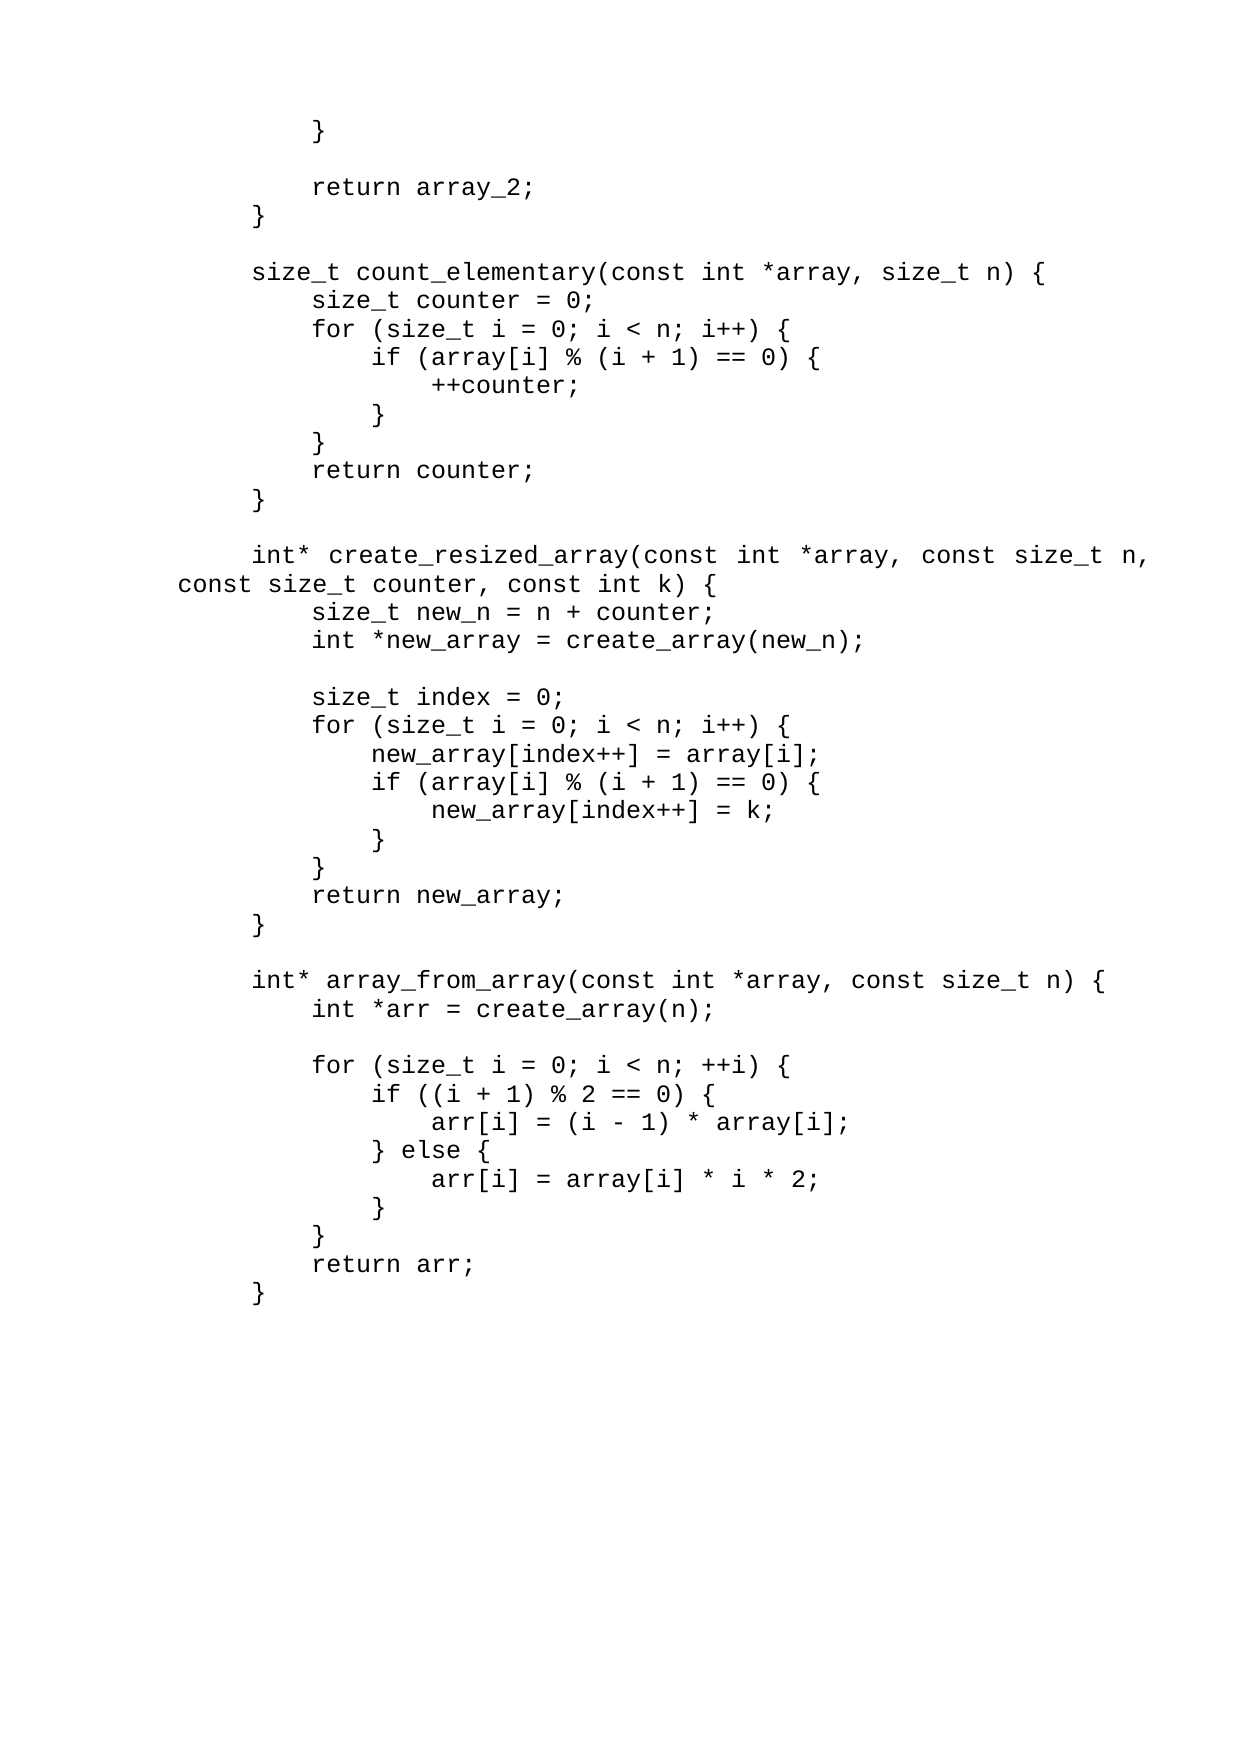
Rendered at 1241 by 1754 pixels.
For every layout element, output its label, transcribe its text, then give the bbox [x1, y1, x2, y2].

text size_t counter = 0; [177, 288, 1152, 316]
text size_t count_elementary(const int *array, size_t n) { [177, 260, 1152, 288]
text return array_2; [177, 175, 1152, 203]
text int* array_from_array(const int *array, const size_t n) { [177, 968, 1152, 996]
text arr[i] = (i - 1) * array[i]; [177, 1110, 1152, 1138]
text } [177, 1223, 1152, 1251]
text return new_array; [177, 883, 1152, 911]
text } [177, 118, 1152, 146]
text new_array[index++] = array[i]; [177, 741, 1152, 770]
text } [177, 430, 1152, 458]
text } [177, 826, 1152, 855]
text size_t index = 0; [177, 685, 1152, 713]
text } [177, 855, 1152, 883]
text return counter; [177, 458, 1152, 486]
text return arr; [177, 1251, 1152, 1280]
text size_t new_n = n + counter; [177, 600, 1152, 628]
text for (size_t i = 0; i < n; i++) { [177, 316, 1152, 345]
text arr[i] = array[i] * i * 2; [177, 1166, 1152, 1195]
text } [177, 1195, 1152, 1223]
text ++counter; [177, 373, 1152, 401]
text } [177, 1280, 1152, 1308]
text int* create_resized_array(const int *array, const size_t n, const size_t counter, const int k) { [177, 543, 1152, 600]
text for (size_t i = 0; i < n; ++i) { [177, 1053, 1152, 1081]
text int *new_array = create_array(new_n); [177, 628, 1152, 656]
text for (size_t i = 0; i < n; i++) { [177, 713, 1152, 741]
text if ((i + 1) % 2 == 0) { [177, 1081, 1152, 1110]
text int *arr = create_array(n); [177, 996, 1152, 1025]
text if (array[i] % (i + 1) == 0) { [177, 345, 1152, 373]
text new_array[index++] = k; [177, 798, 1152, 826]
text if (array[i] % (i + 1) == 0) { [177, 770, 1152, 798]
text } [177, 486, 1152, 515]
text } [177, 911, 1152, 940]
text } else { [177, 1138, 1152, 1166]
text } [177, 401, 1152, 430]
text } [177, 203, 1152, 231]
